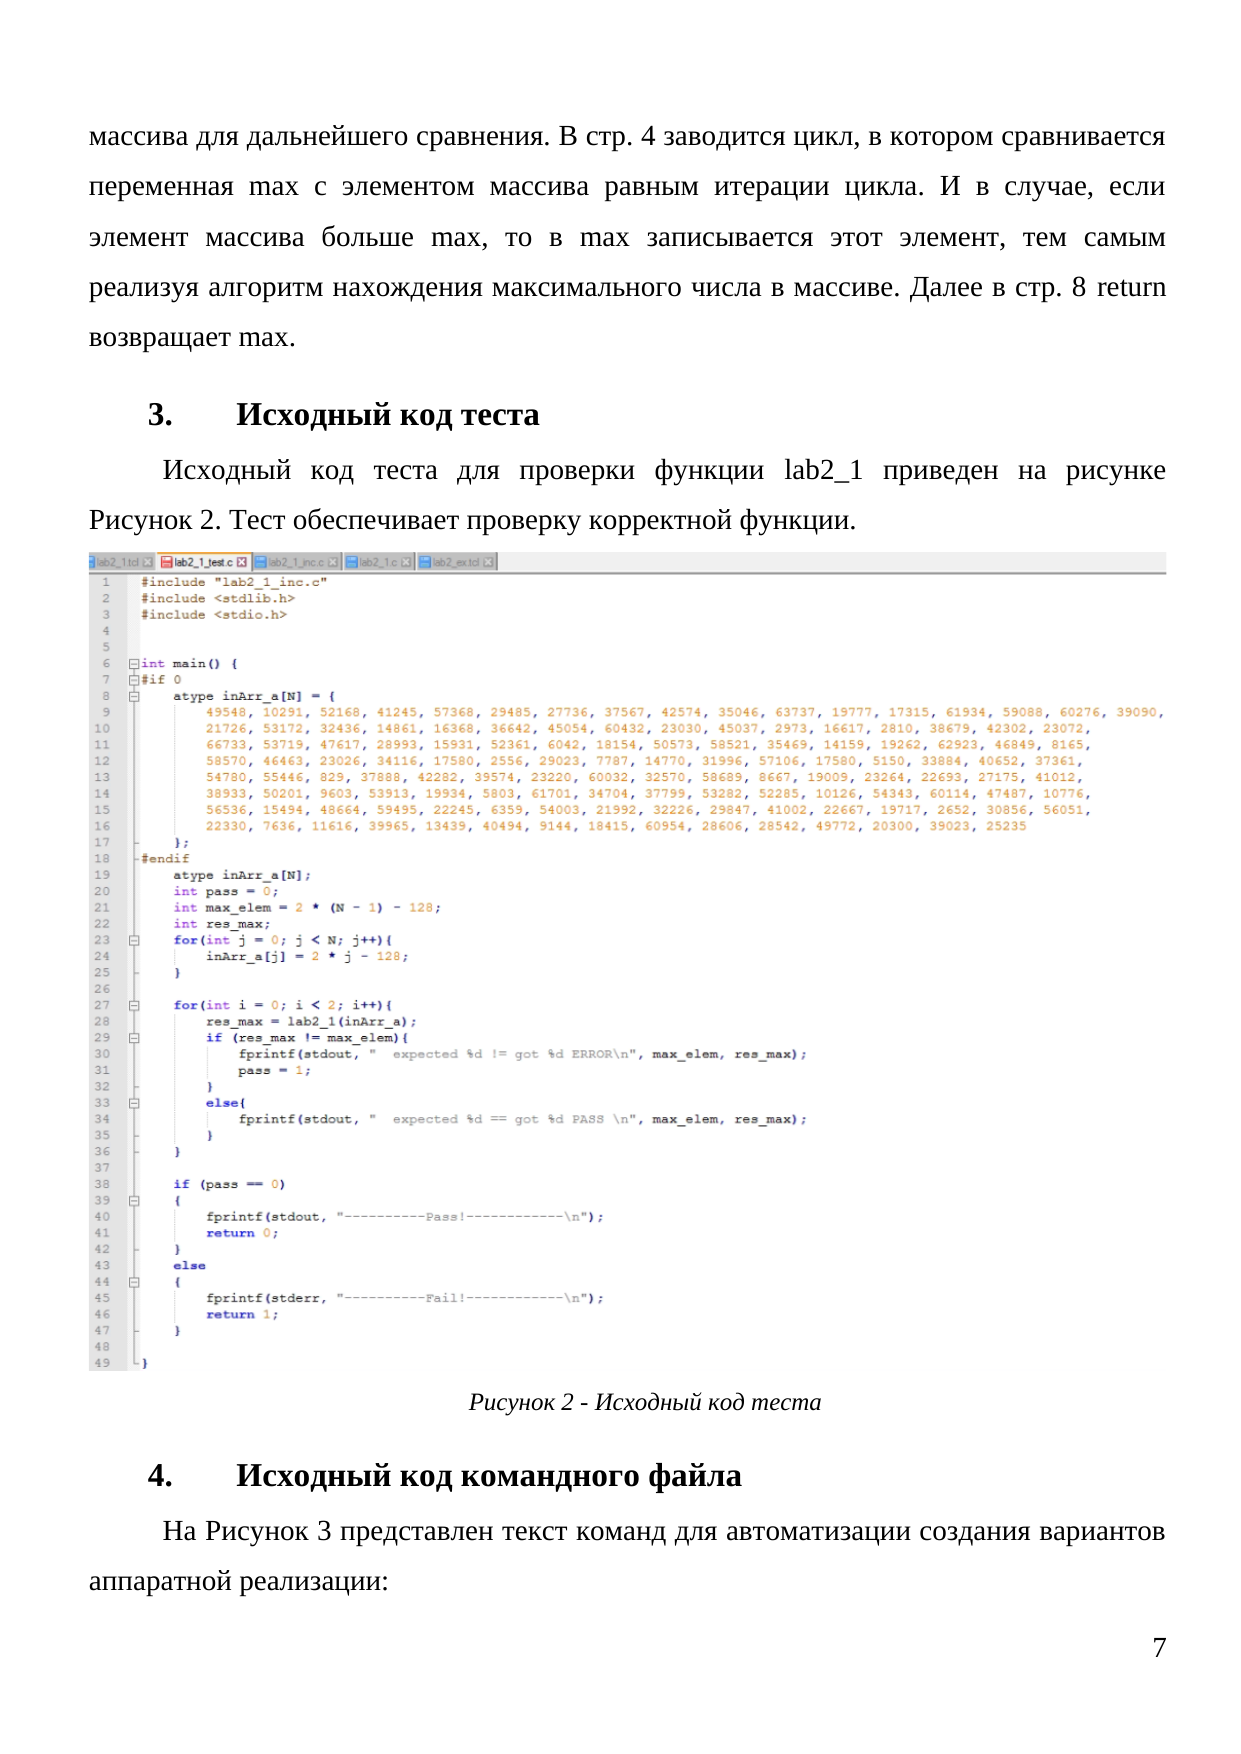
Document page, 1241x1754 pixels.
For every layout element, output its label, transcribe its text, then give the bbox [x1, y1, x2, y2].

text На рисунке 3 представлен текст команд для автоматизации создания вариантов аппаратной реализации: [89, 1513, 1167, 1596]
text Исходный код командного файла [148, 1455, 1167, 1493]
picture [88, 552, 1167, 1371]
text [89, 118, 1167, 353]
text Рисунок 2 - Исходный код теста [89, 1387, 1167, 1416]
text Исходный код теста для проверки функции lab2_1 приведен на рисунке Рисунок 2. Тест обеспечивает проверку корректной функции. [89, 452, 1167, 536]
text Исходный код теста [148, 395, 1167, 433]
